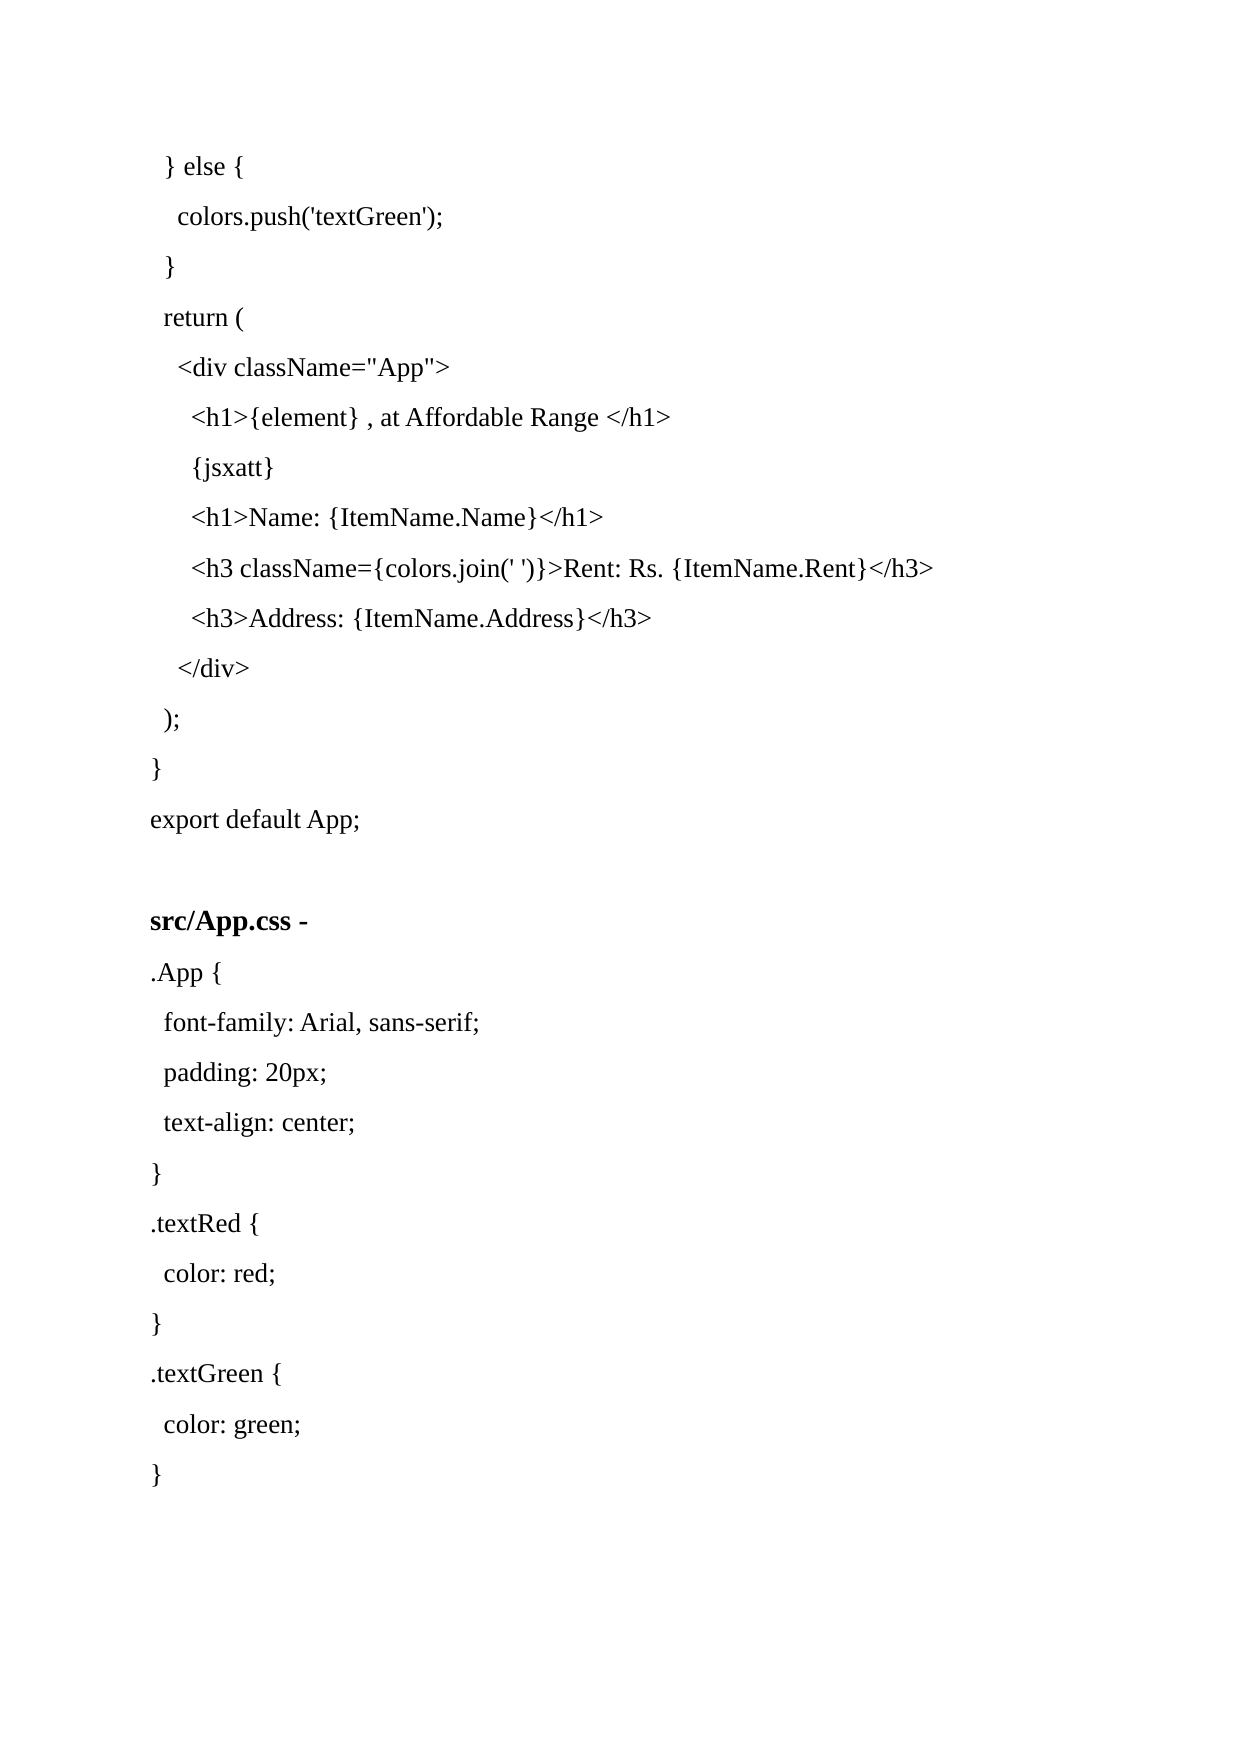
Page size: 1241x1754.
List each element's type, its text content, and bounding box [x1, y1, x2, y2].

text <h3>Address: {ItemName.Address}</h3> [150, 602, 1090, 633]
text </div> [150, 652, 1090, 683]
text .textRed { [150, 1207, 1090, 1238]
text <h1>Name: {ItemName.Name}</h1> [150, 501, 1090, 533]
text font-family: Arial, sans-serif; [150, 1006, 1090, 1037]
text {jsxatt} [150, 451, 1090, 482]
text src/App.css - [150, 903, 1090, 937]
text padding: 20px; [150, 1056, 1090, 1087]
text color: red; [150, 1257, 1090, 1288]
text <h1>{element} , at Affordable Range </h1> [150, 401, 1090, 432]
text } [150, 1307, 1090, 1338]
text return ( [150, 301, 1090, 332]
text } [150, 1157, 1090, 1188]
text ); [150, 702, 1090, 733]
text <h3 className={colors.join(' ')}>Rent: Rs. {ItemName.Rent}</h3> [150, 552, 1090, 583]
text color: green; [150, 1408, 1090, 1439]
text export default App; [150, 803, 1090, 834]
text } else { [150, 150, 1090, 181]
text } [150, 250, 1090, 282]
text .App { [150, 956, 1090, 987]
text colors.push('textGreen'); [150, 200, 1090, 231]
text } [150, 1458, 1090, 1489]
text text-align: center; [150, 1107, 1090, 1138]
text } [150, 752, 1090, 784]
text <div className="App"> [150, 351, 1090, 382]
text .textGreen { [150, 1358, 1090, 1389]
